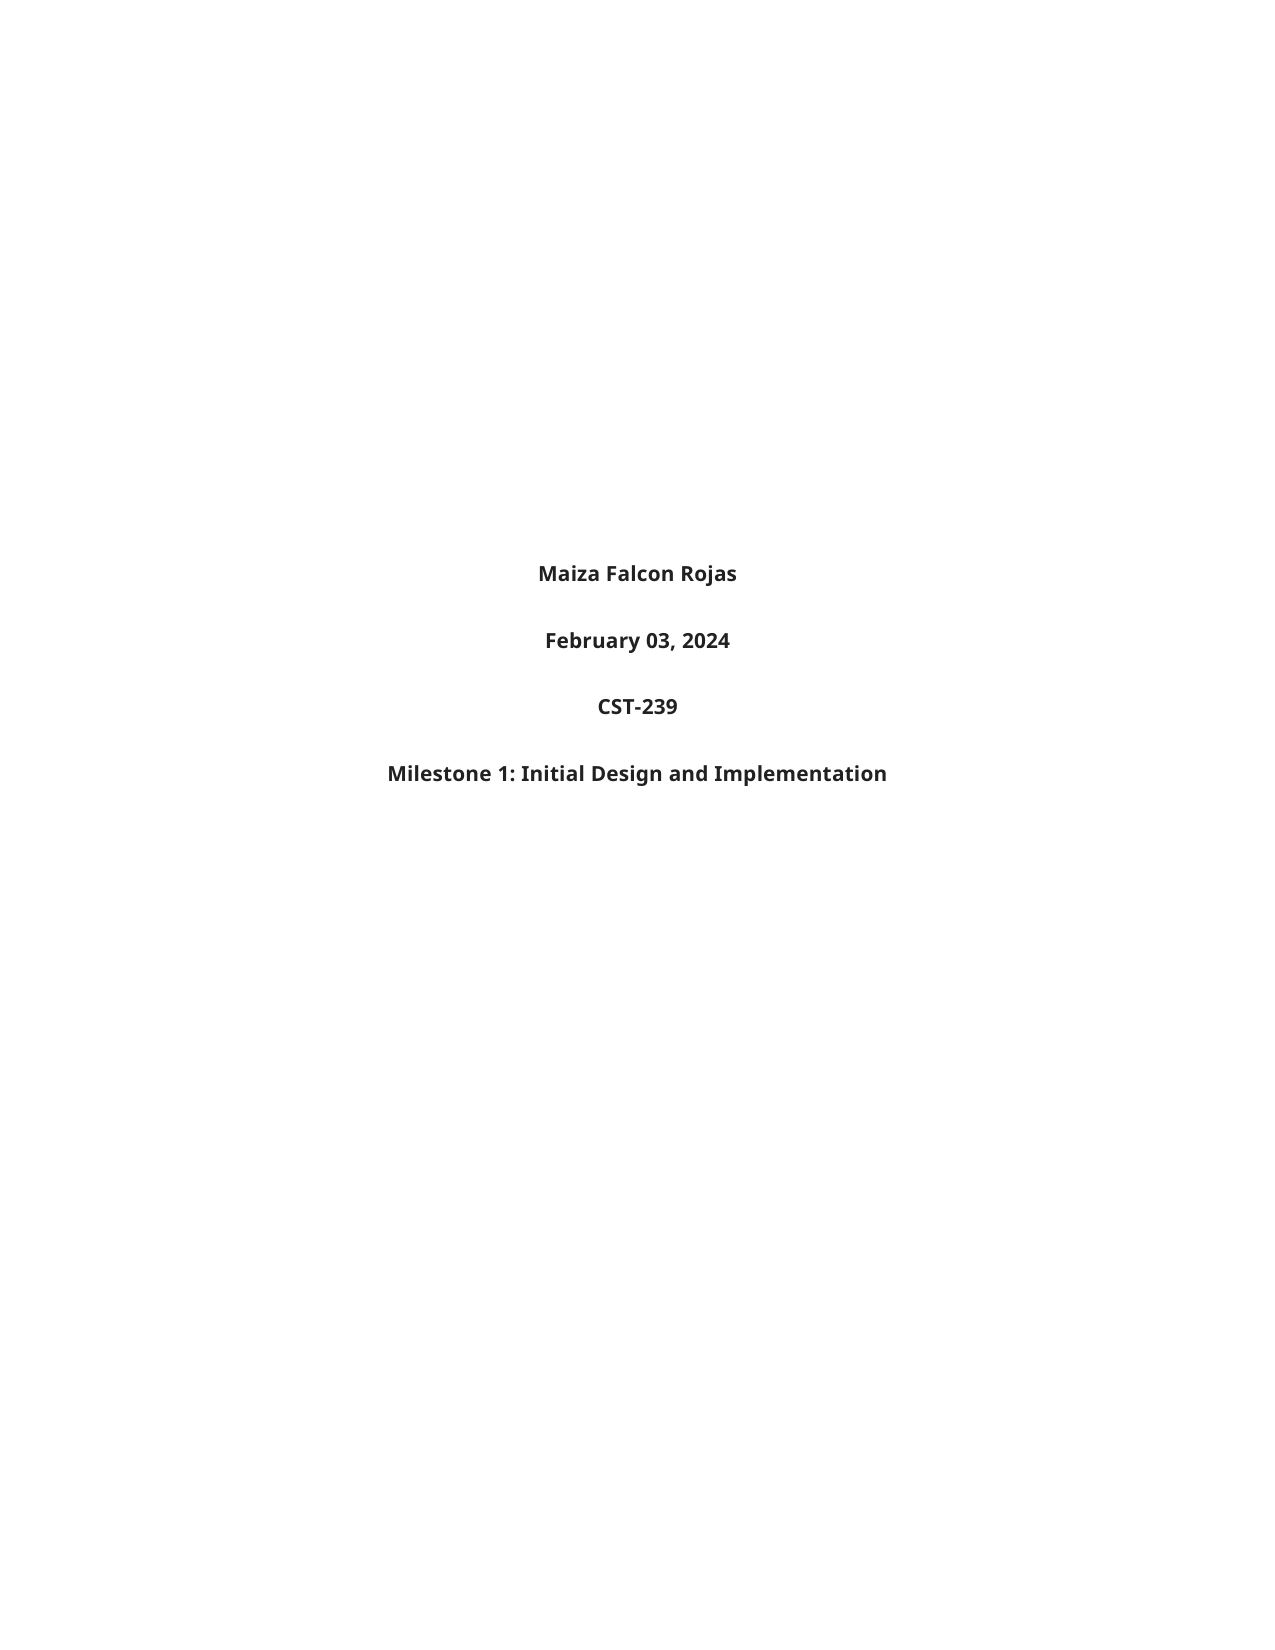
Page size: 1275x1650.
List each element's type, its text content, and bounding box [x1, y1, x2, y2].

text February 03, 2024 [150, 617, 1125, 654]
text CST-239 [150, 683, 1125, 721]
text Maiza Falcon Rojas [150, 550, 1125, 587]
text Milestone 1: Initial Design and Implementation [150, 750, 1125, 787]
